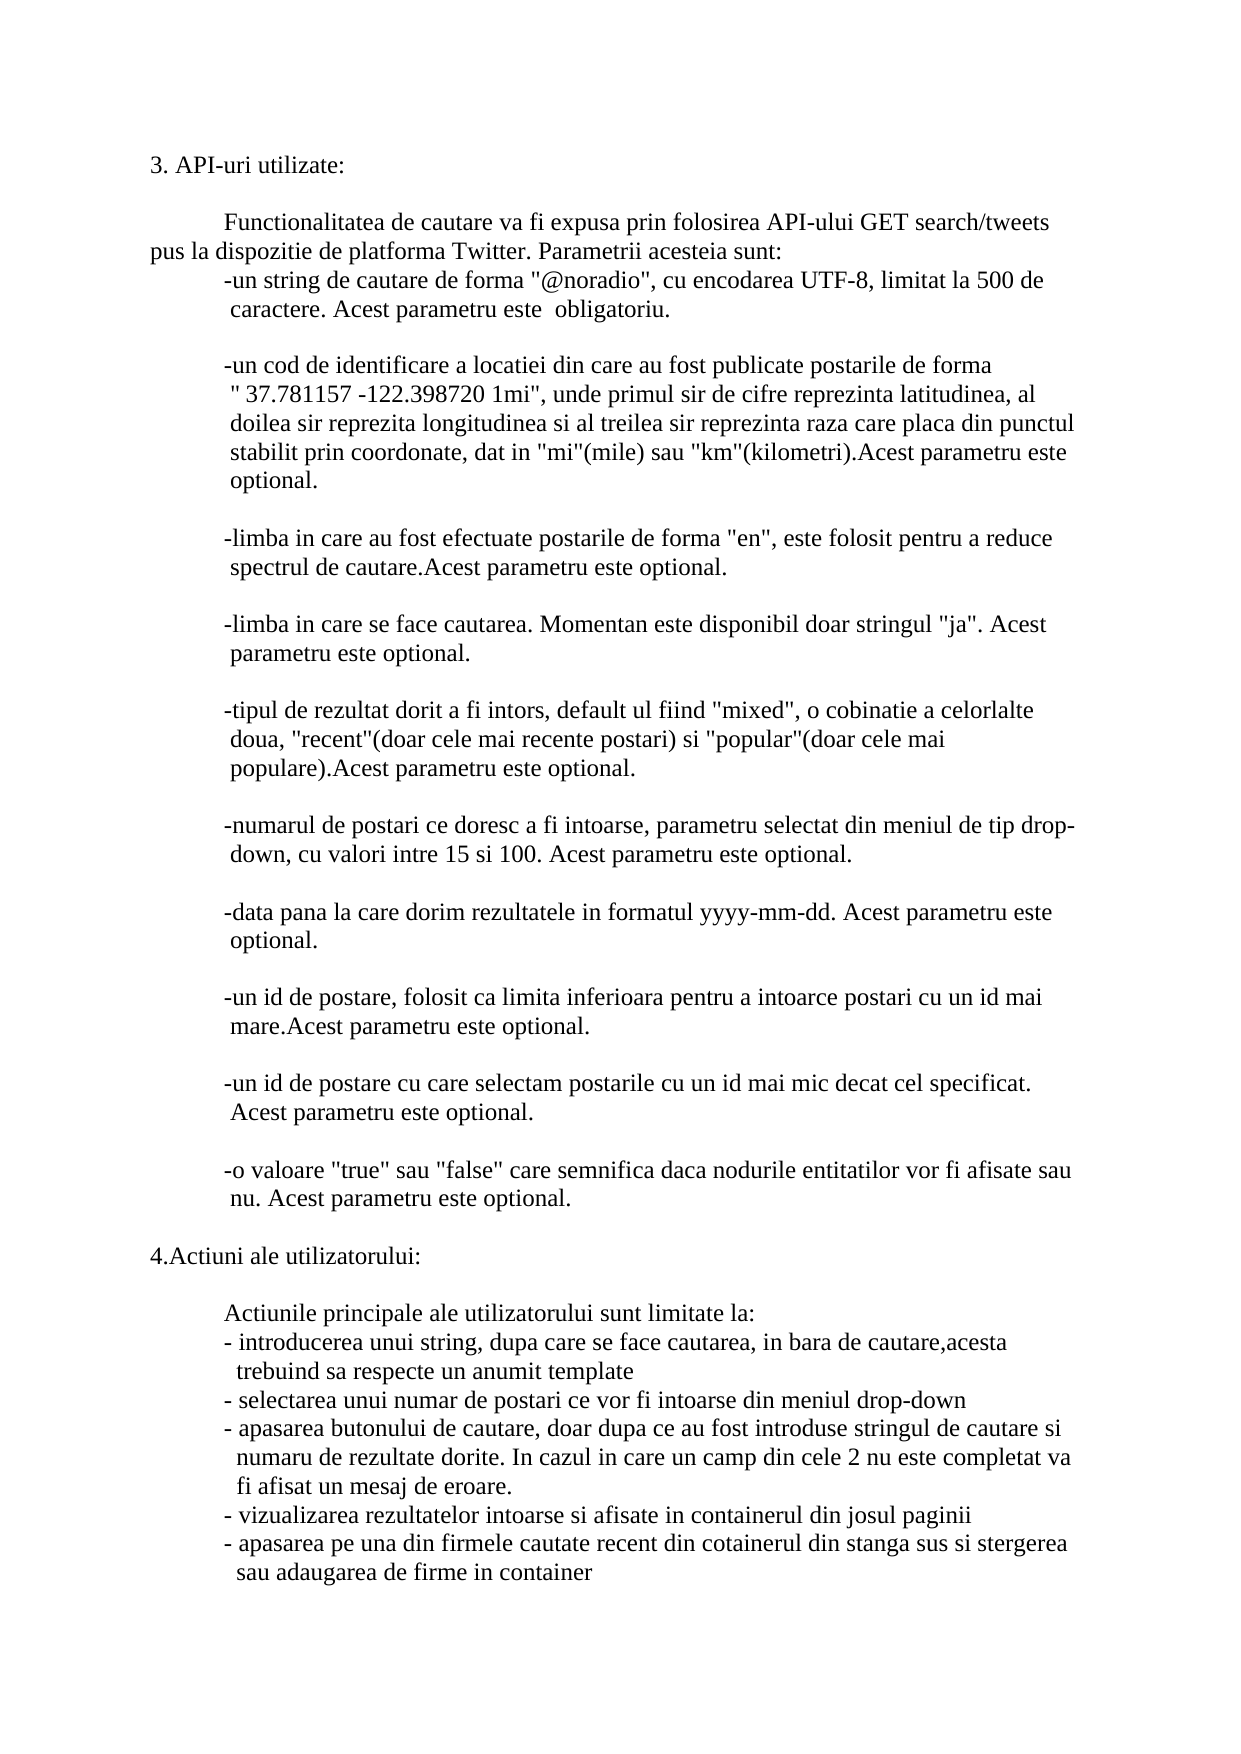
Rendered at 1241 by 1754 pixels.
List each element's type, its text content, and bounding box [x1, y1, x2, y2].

text -un id de postare cu care selectam postarile cu un id mai mic decat cel specificat. Acest parametru este optional. [150, 1068, 1090, 1126]
text -un id de postare, folosit ca limita inferioara pentru a intoarce postari cu un id mai mare.Acest parametru este optional. [150, 982, 1090, 1040]
text -un string de cautare de forma "@noradio", cu encodarea UTF-8, limitat la 500 de caractere. Acest parametru este obligatoriu. [150, 265, 1090, 322]
text Actiunile principale ale utilizatorului sunt limitate la: [150, 1298, 1090, 1327]
text -tipul de rezultat dorit a fi intors, default ul fiind "mixed", o cobinatie a celorlalte doua, "recent"(doar cele mai recente postari) si "popular"(doar cele mai populare).Acest parametru este optional. [150, 696, 1090, 782]
text - apasarea pe una din firmele cautate recent din cotainerul din stanga sus si stergerea sau adaugarea de firme in container [150, 1528, 1090, 1586]
text 3. API-uri utilizate: [150, 150, 1090, 179]
text 4.Actiuni ale utilizatorului: [150, 1241, 1090, 1270]
text -limba in care se face cautarea. Momentan este disponibil doar stringul "ja". Acest [150, 609, 1090, 638]
text -numarul de postari ce doresc a fi intoarse, parametru selectat din meniul de tip drop- down, cu valori intre 15 si 100. Acest parametru este optional. [150, 811, 1090, 868]
text -limba in care au fost efectuate postarile de forma "en", este folosit pentru a reduce spectrul de cautare.Acest parametru este optional. [150, 523, 1090, 581]
text " 37.781157 -122.398720 1mi", unde primul sir de cifre reprezinta latitudinea, al doilea sir reprezita longitudinea si al treilea sir reprezinta raza care placa din punctul stabilit prin coordonate, dat in "mi"(mile) sau "km"(kilometri).Acest parametru este optional. [150, 379, 1090, 494]
text -un cod de identificare a locatiei din care au fost publicate postarile de forma [150, 351, 1090, 379]
text parametru este optional. [150, 638, 1090, 667]
text -data pana la care dorim rezultatele in formatul yyyy-mm-dd. Acest parametru este optional. [150, 897, 1090, 954]
text - apasarea butonului de cautare, doar dupa ce au fost introduse stringul de cautare si numaru de rezultate dorite. In cazul in care un camp din cele 2 nu este completat va fi afisat un mesaj de eroare. [150, 1413, 1090, 1500]
text - introducerea unui string, dupa care se face cautarea, in bara de cautare,acesta trebuind sa respecte un anumit template [150, 1327, 1090, 1385]
text Functionalitatea de cautare va fi expusa prin folosirea API-ului GET search/tweets pus la dispozitie de platforma Twitter. Parametrii acesteia sunt: [150, 207, 1090, 265]
text - selectarea unui numar de postari ce vor fi intoarse din meniul drop-down [150, 1385, 1090, 1413]
text - vizualizarea rezultatelor intoarse si afisate in containerul din josul paginii [150, 1500, 1090, 1528]
text -o valoare "true" sau "false" care semnifica daca nodurile entitatilor vor fi afisate sau nu. Acest parametru este optional. [150, 1155, 1090, 1212]
